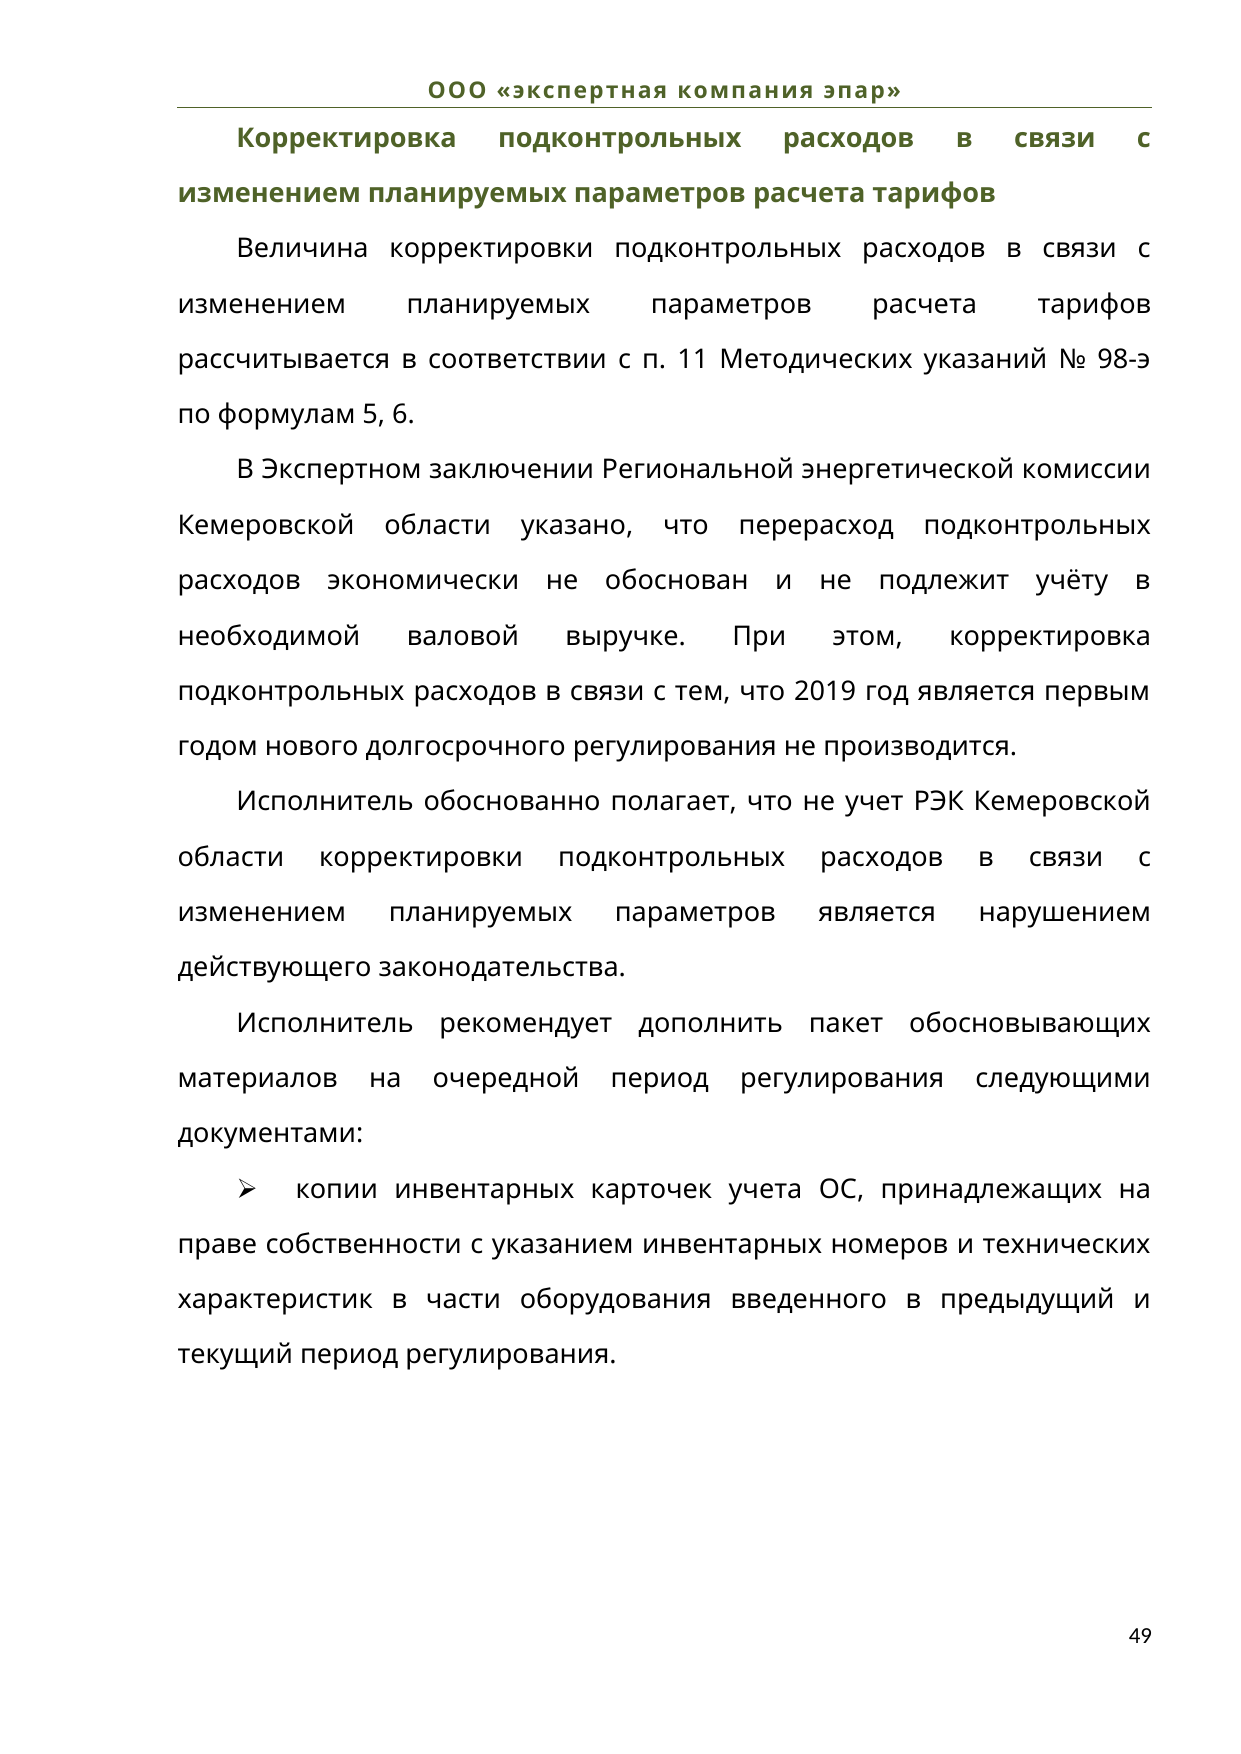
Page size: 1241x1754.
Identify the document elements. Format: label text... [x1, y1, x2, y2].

list копии инвентарных карточек учета ОС, принадлежащих на праве собственности с указанием инвентарных номеров и технических характеристик в части оборудования введенного в предыдущий и текущий период регулирования. [177, 1169, 1152, 1372]
text Корректировка подконтрольных расходов в связи с изменением планируемых параметров расчета тарифов [177, 118, 1152, 210]
text Величина корректировки подконтрольных расходов в связи с изменением планируемых параметров расчета тарифов рассчитывается в соответствии с п. 11 Методических указаний № 98-э по формулам 5, 6. [177, 229, 1152, 432]
text В Экспертном заключении Региональной энергетической комиссии Кемеровской области указано, что перерасход подконтрольных расходов экономически не обоснован и не подлежит учёту в необходимой валовой выручке. При этом, корректировка подконтрольных расходов в связи с тем, что 2019 год является первым годом нового долгосрочного регулирования не производится. [177, 450, 1152, 763]
text Исполнитель обоснованно полагает, что не учет РЭК Кемеровской области корректировки подконтрольных расходов в связи с изменением планируемых параметров является нарушением действующего законодательства. [177, 782, 1152, 985]
text Исполнитель рекомендует дополнить пакет обосновывающих материалов на очередной период регулирования следующими документами: [177, 1003, 1152, 1151]
